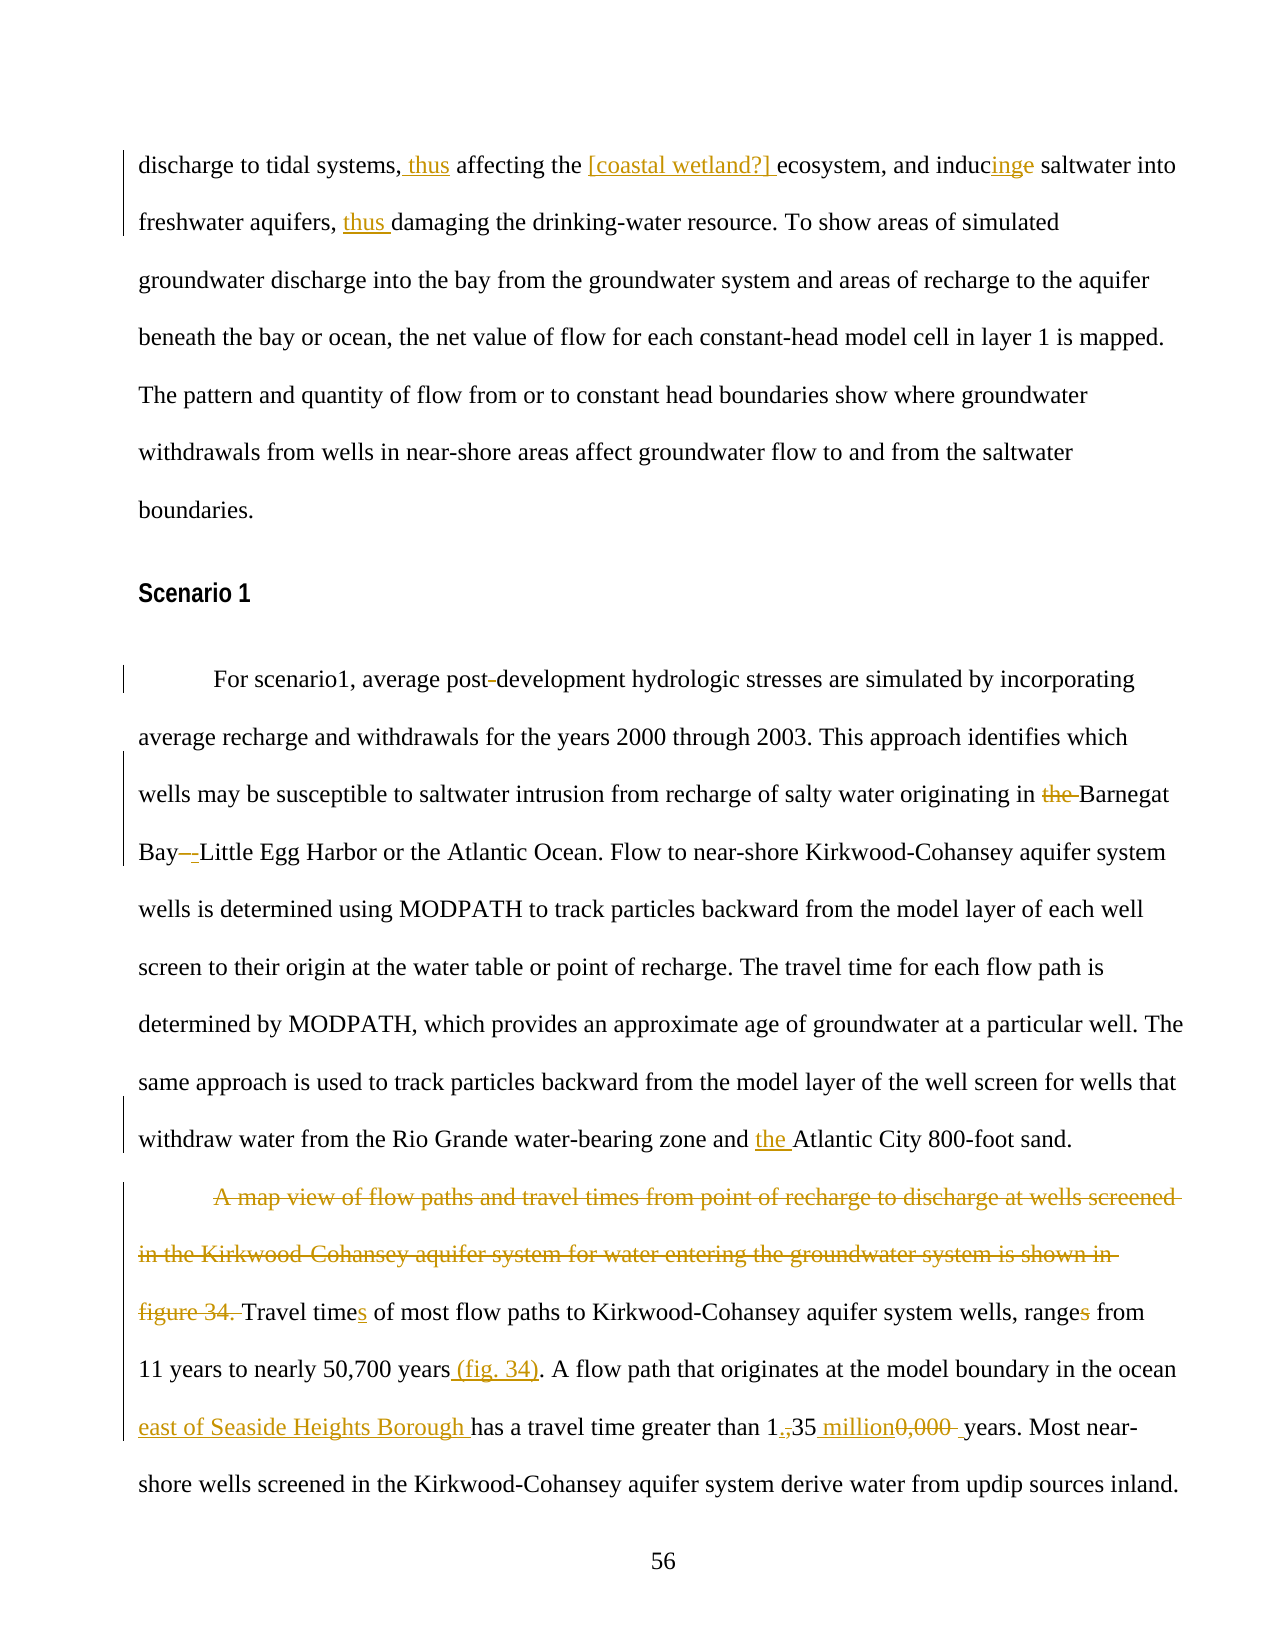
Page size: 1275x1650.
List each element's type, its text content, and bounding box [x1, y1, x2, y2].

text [138, 1182, 1185, 1498]
text For scenario1, average postdevelopment hydrologic stresses are simulated by incorporating average recharge and withdrawals for the years 2000 through 2003. This approach identifies which wells may be susceptible to saltwater intrusion from recharge of salty water originating in Barnegat BayLittle Egg Harbor or the Atlantic Ocean. Flow to near-shore Kirkwood-Cohansey aquifer system wells is determined using MODPATH to track particles backward from the model layer of each well screen to their origin at the water table or point of recharge. The travel time for each flow path is determined by MODPATH, which provides an approximate age of groundwater at a particular well. The same approach is used to track particles backward from the model layer of the well screen for wells that withdraw water from the Rio Grande water-bearing zone and Atlantic City 800-foot sand. [138, 664, 1185, 1153]
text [138, 150, 1185, 524]
subtitle Scenario 1 [138, 577, 1185, 608]
